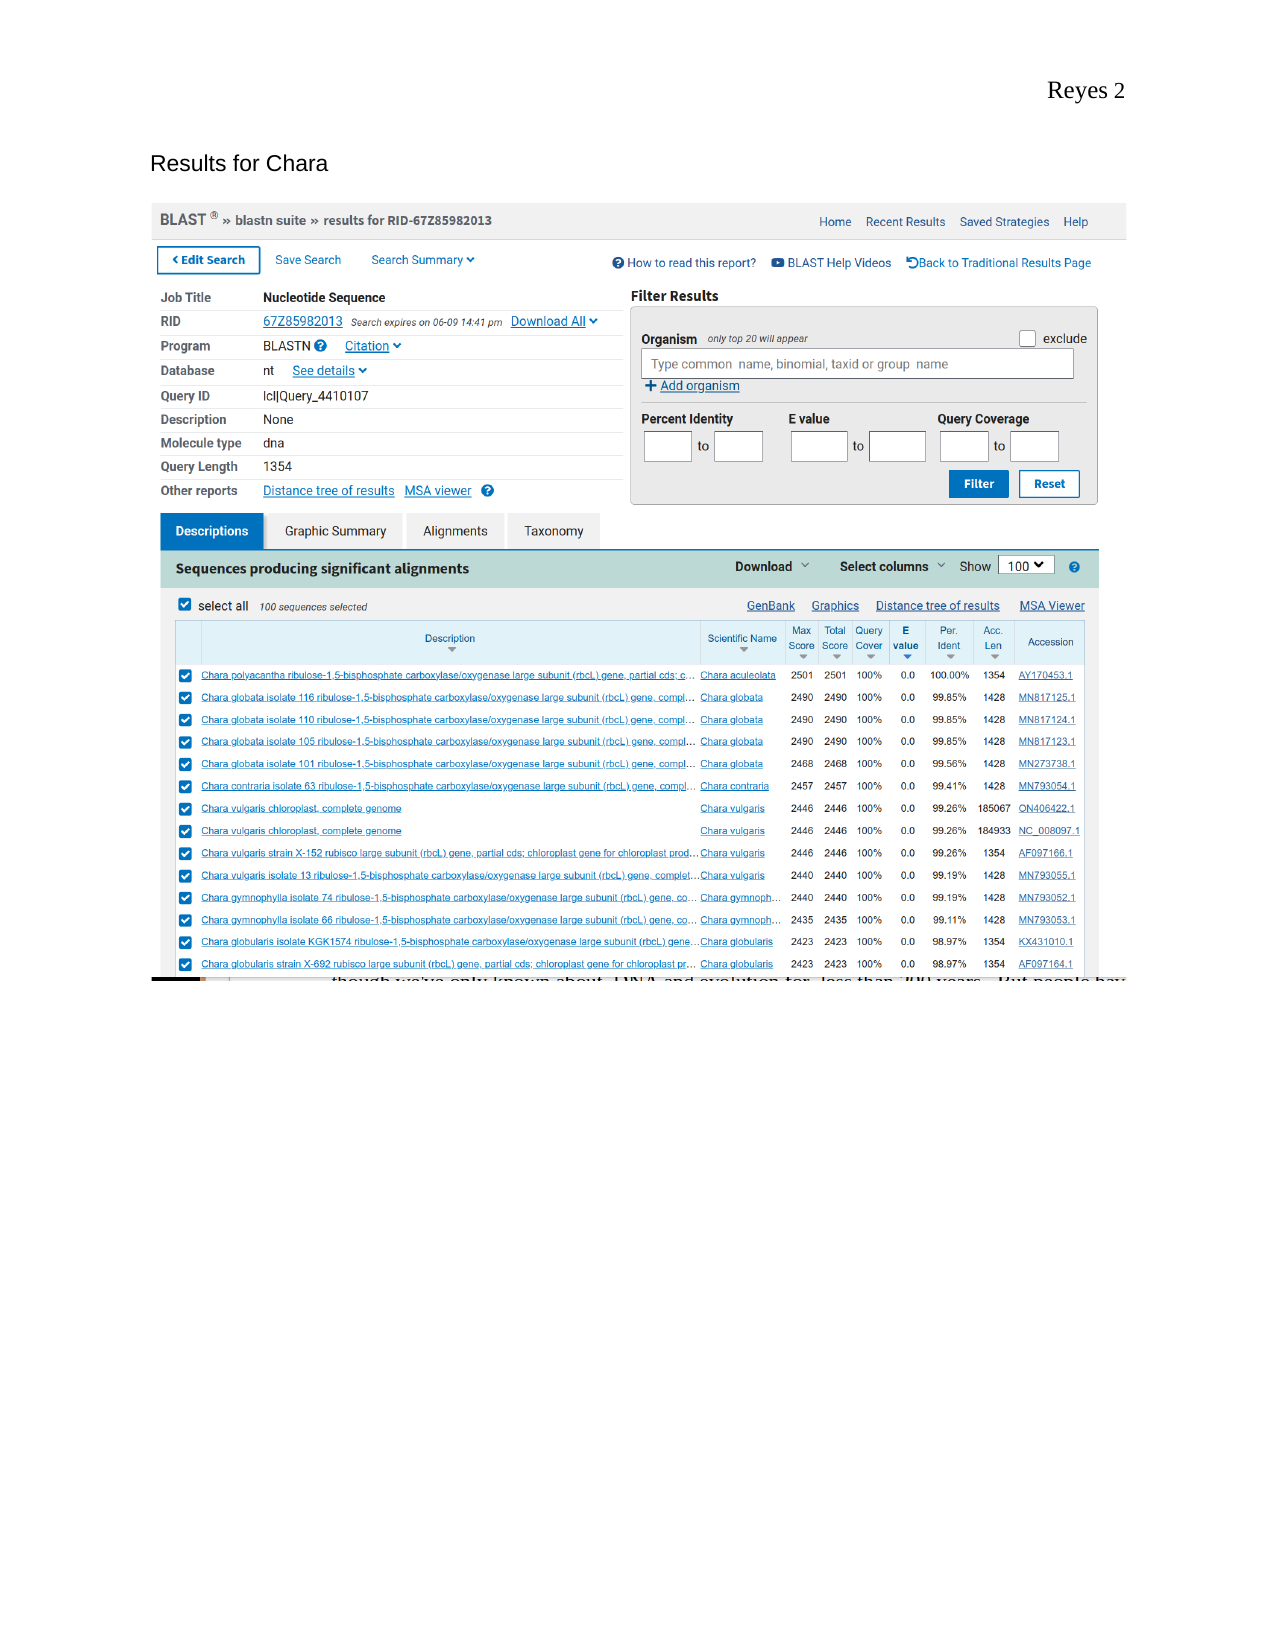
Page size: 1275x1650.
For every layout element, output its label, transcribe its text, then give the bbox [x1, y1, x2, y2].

picture [151, 203, 1127, 981]
